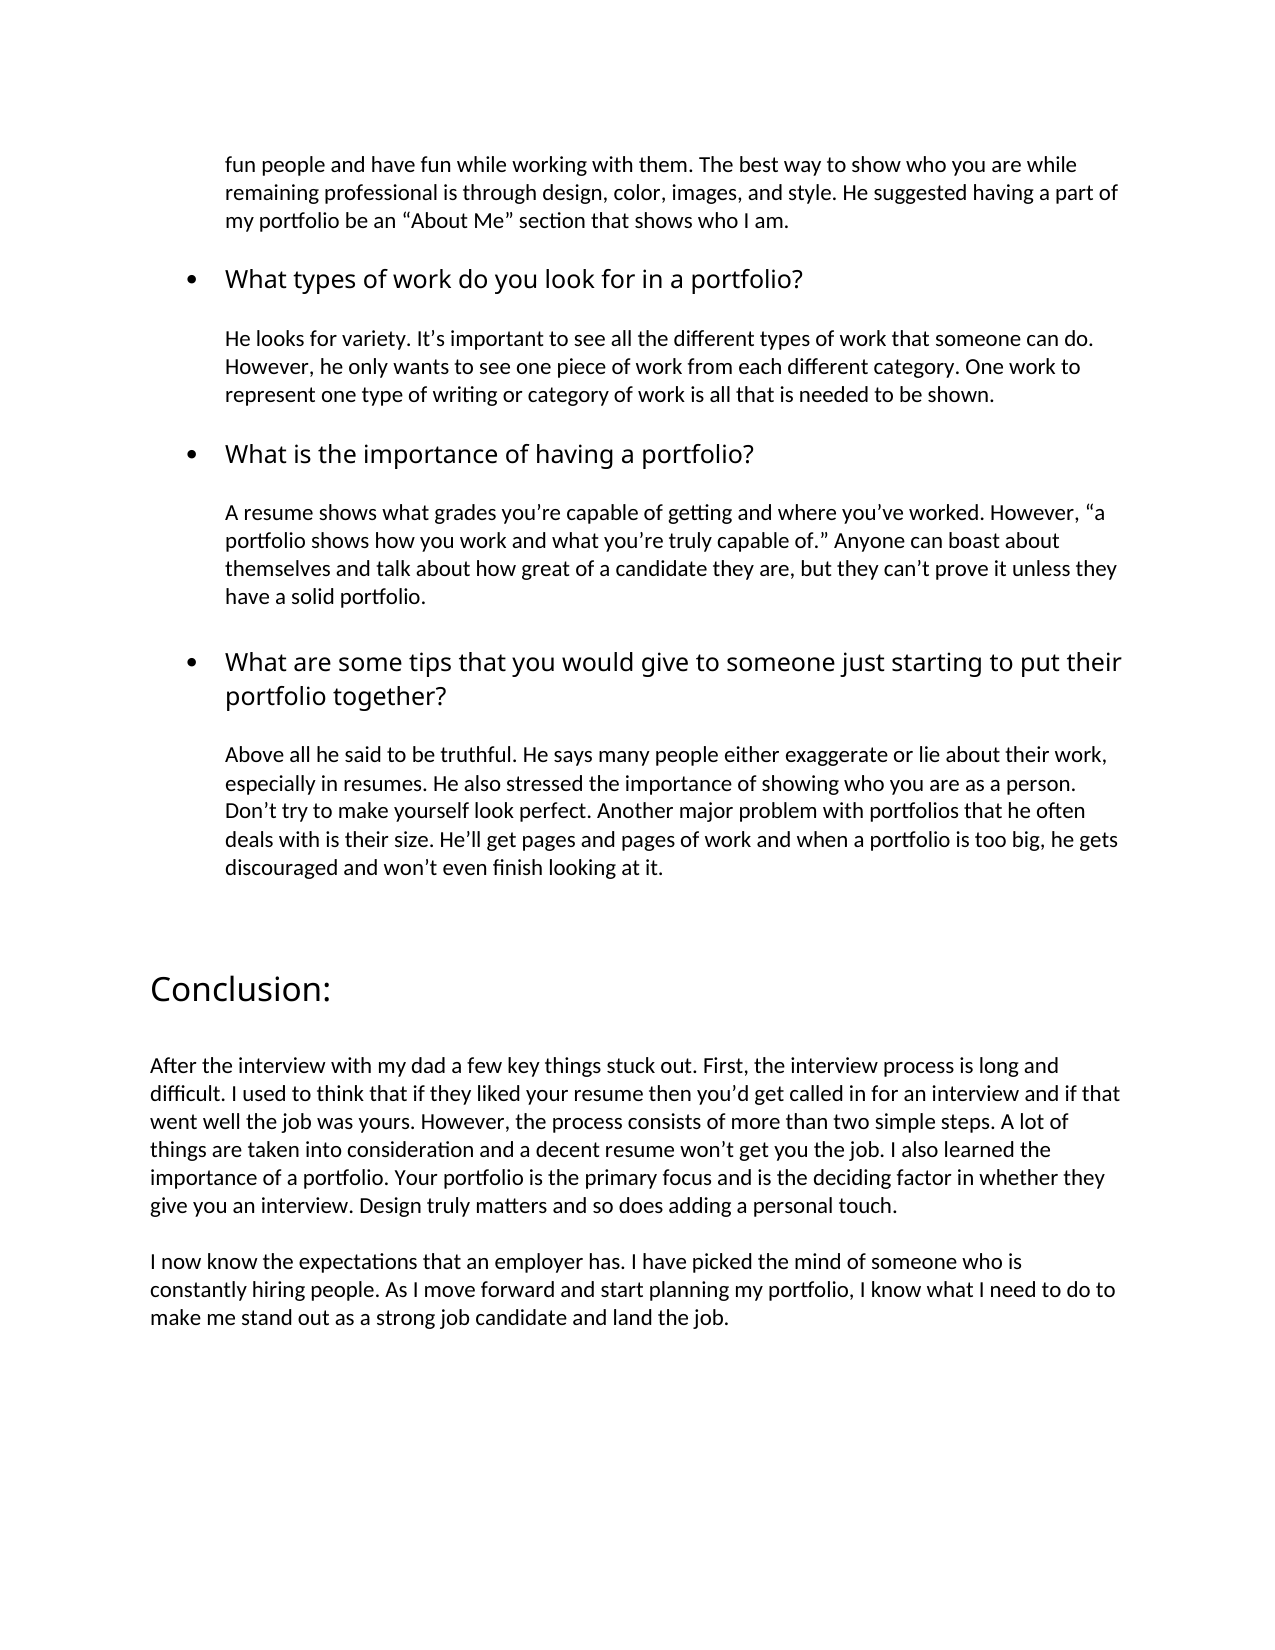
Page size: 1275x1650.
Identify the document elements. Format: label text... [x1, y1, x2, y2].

text Above all he said to be truthful. He says many people either exaggerate or lie about their work, especially in resumes. He also stressed the importance of showing who you are as a person. Don’t try to make yourself look perfect. Another major problem with portfolios that he often deals with is their size. He’ll get pages and pages of work and when a portfolio is too big, he gets discouraged and won’t even finish looking at it. [225, 741, 1125, 881]
text Conclusion: [150, 966, 1125, 1011]
list What are some tips that you would give to someone just starting to put their portfolio together? [187, 644, 1125, 713]
text I now know the expectations that an employer has. I have picked the mind of someone who is constantly hiring people. As I move forward and start planning my portfolio, I know what I need to do to make me stand out as a strong job candidate and land the job. [150, 1247, 1125, 1331]
list What is the importance of having a portfolio? [187, 436, 1125, 470]
text A resume shows what grades you’re capable of getting and where you’ve worked. However, “a portfolio shows how you work and what you’re truly capable of.” Anyone can boast about themselves and talk about how great of a candidate they are, but they can’t prove it unless they have a solid portfolio. [225, 498, 1125, 610]
text After the interview with my dad a few key things stuck out. First, the interview process is long and difficult. I used to think that if they liked your resume then you’d get called in for an interview and if that went well the job was yours. However, the process consists of more than two simple steps. A lot of things are taken into consideration and a decent resume won’t get you the job. I also learned the importance of a portfolio. Your portfolio is the primary focus and is the deciding factor in whether they give you an interview. Design truly matters and so does adding a personal touch. [150, 1051, 1125, 1219]
list What types of work do you look for in a portfolio? [187, 262, 1125, 296]
text He looks for variety. It’s important to see all the different types of work that someone can do. However, he only wants to see one piece of work from each different category. One work to represent one type of writing or category of work is all that is needed to be shown. [225, 324, 1125, 408]
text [225, 150, 1125, 234]
